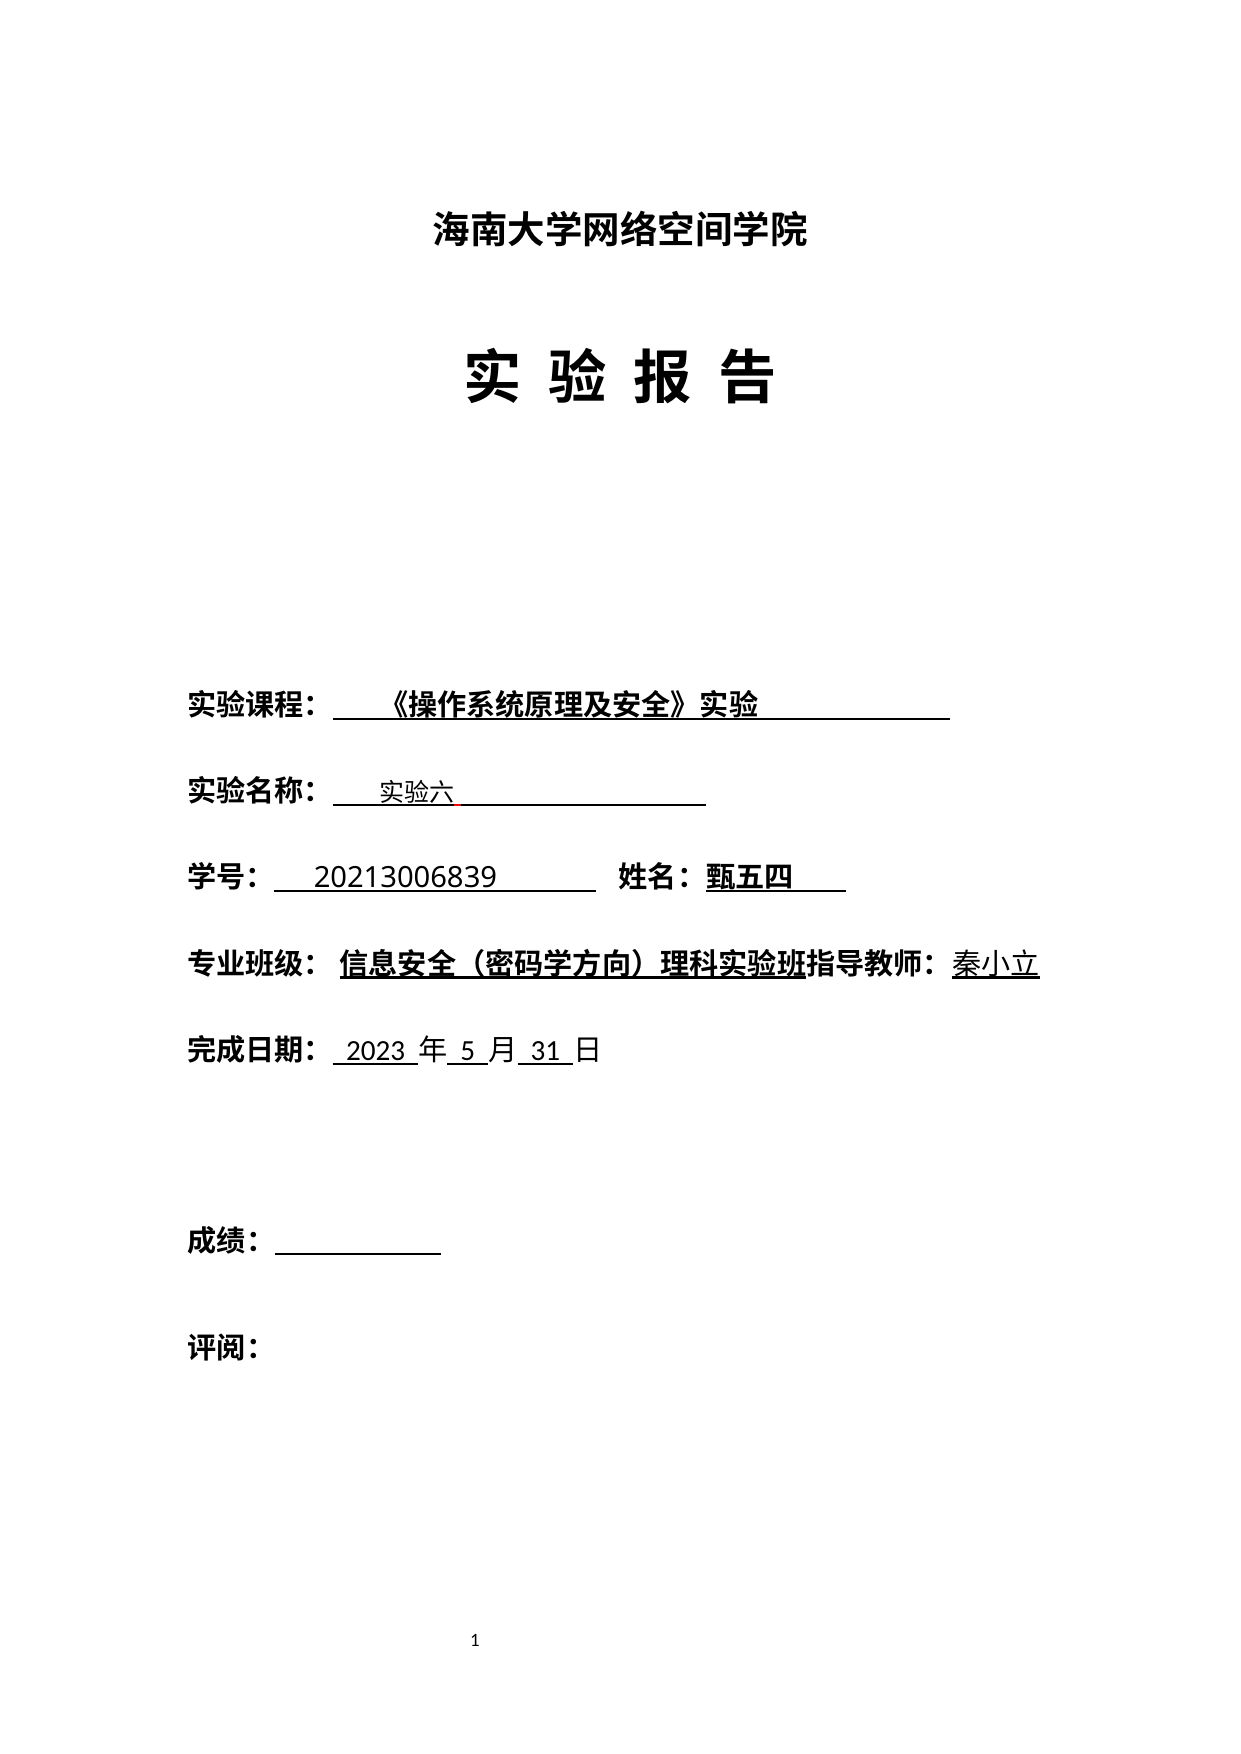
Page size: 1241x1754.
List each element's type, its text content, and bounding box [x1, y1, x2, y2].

text 海南大学网络空间学院 [187, 194, 1053, 259]
text 学号： 20213006839 姓名：甄五四 [187, 843, 1053, 908]
text 成绩： [187, 1206, 1053, 1271]
text 实验课程： 《操作系统原理及安全》实验 [187, 670, 1053, 735]
text 专业班级： 信息安全（密码学方向）理科实验班指导教师：秦小立 [187, 929, 1053, 994]
text 实验名称： 实验六 [187, 757, 1053, 822]
text 完成日期： 2023 年 5 月 31 日 [187, 1015, 1053, 1080]
text 评阅： [187, 1313, 1053, 1378]
text 实 验 报 告 [187, 324, 1053, 422]
